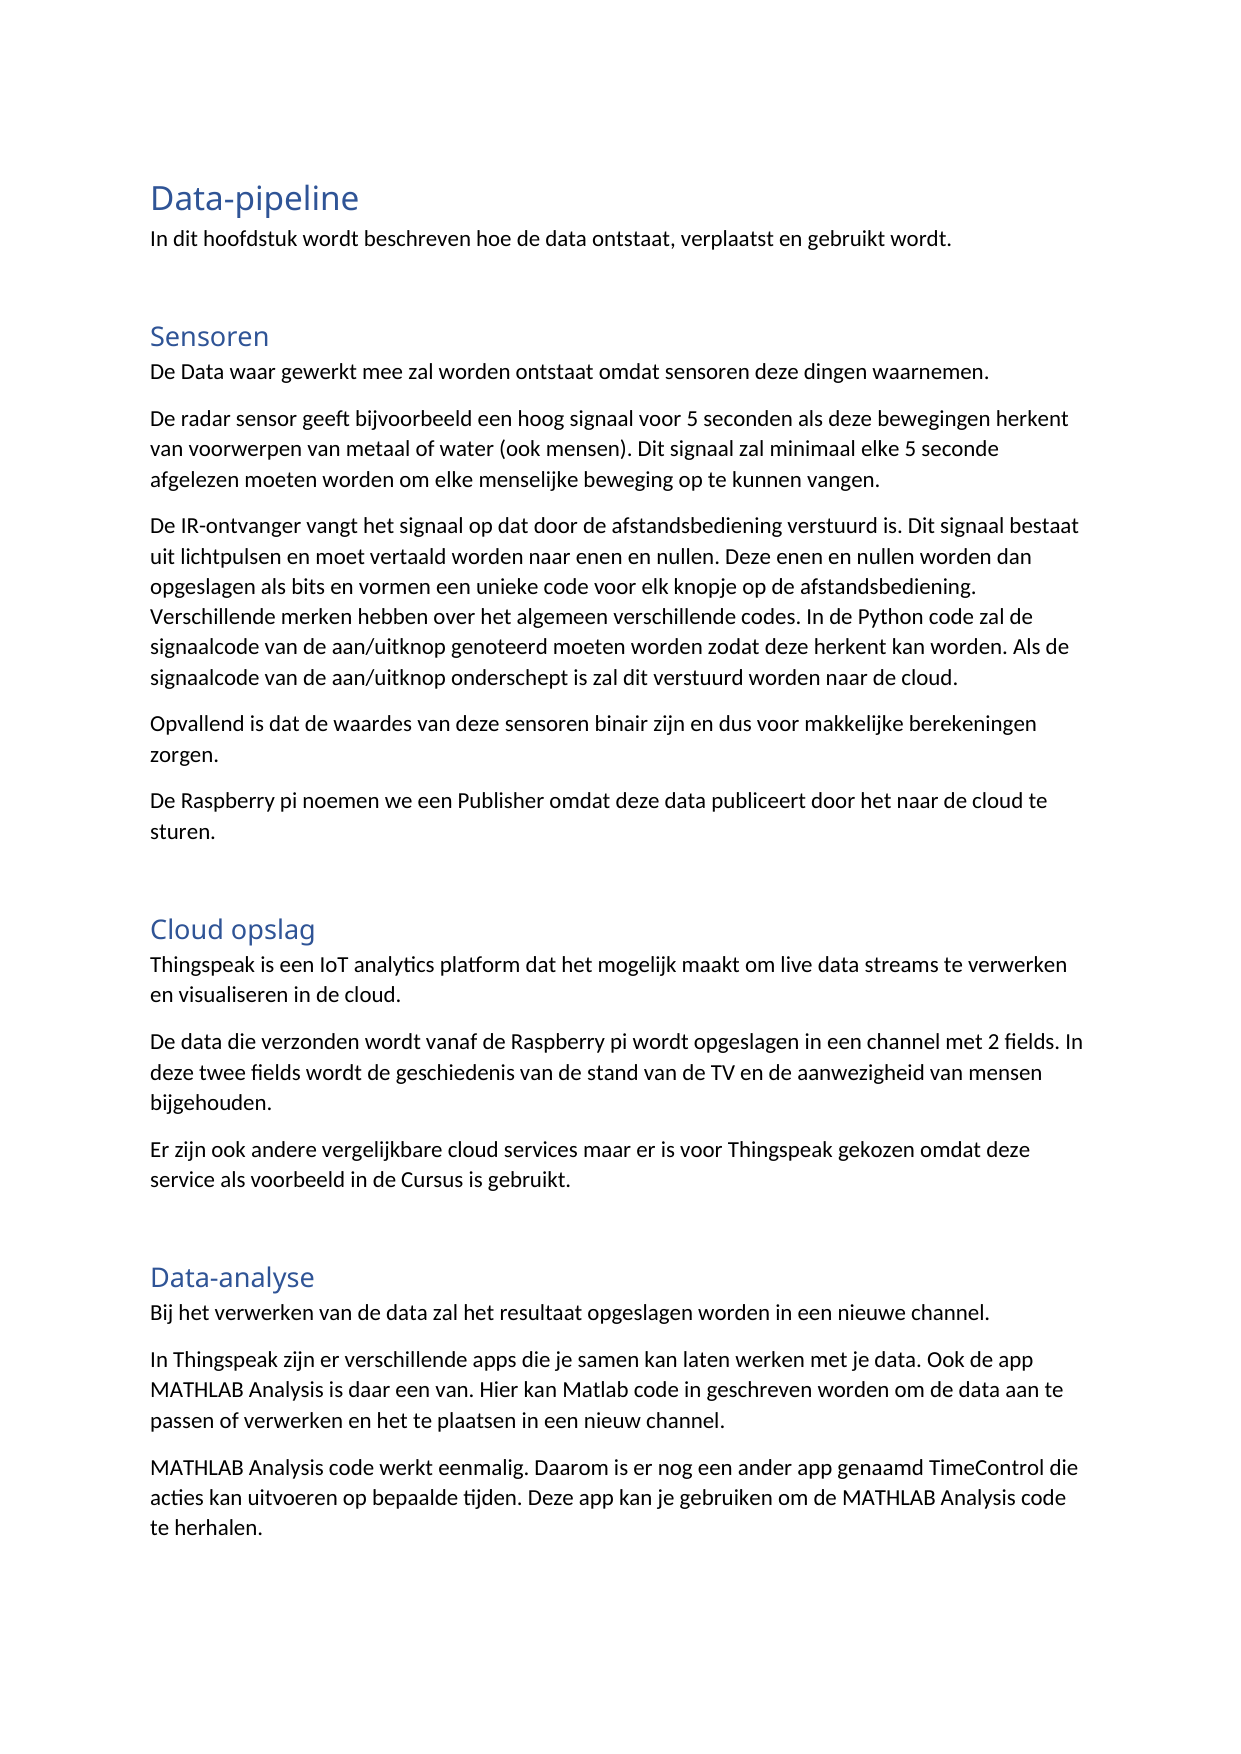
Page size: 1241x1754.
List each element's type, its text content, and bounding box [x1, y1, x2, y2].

text De Data waar gewerkt mee zal worden ontstaat omdat sensoren deze dingen waarnemen. [150, 357, 1090, 386]
text MATHLAB Analysis code werkt eenmalig. Daarom is er nog een ander app genaamd TimeControl die acties kan uitvoeren op bepaalde tijden. Deze app kan je gebruiken om de MATHLAB Analysis code te herhalen. [150, 1453, 1090, 1541]
text Opvallend is dat de waardes van deze sensoren binair zijn en dus voor makkelijke berekeningen zorgen. [150, 709, 1090, 768]
subtitle Sensoren [150, 318, 1090, 354]
text De radar sensor geeft bijvoorbeeld een hoog signaal voor 5 seconden als deze bewegingen herkent van voorwerpen van metaal of water (ook mensen). Dit signaal zal minimaal elke 5 seconde afgelezen moeten worden om elke menselijke beweging op te kunnen vangen. [150, 404, 1090, 493]
subtitle Cloud opslag [150, 911, 1090, 947]
text De data die verzonden wordt vanaf de Raspberry pi wordt opgeslagen in een channel met 2 fields. In deze twee fields wordt de geschiedenis van de stand van de TV en de aanwezigheid van mensen bijgehouden. [150, 1027, 1090, 1116]
text Bij het verwerken van de data zal het resultaat opgeslagen worden in een nieuwe channel. [150, 1298, 1090, 1327]
subtitle Data-pipeline [150, 175, 1090, 220]
subtitle Data-analyse [150, 1259, 1090, 1296]
text Thingspeak is een IoT analytics platform dat het mogelijk maakt om live data streams te verwerken en visualiseren in de cloud. [150, 950, 1090, 1009]
text De IR-ontvanger vangt het signaal op dat door de afstandsbediening verstuurd is. Dit signaal bestaat uit lichtpulsen en moet vertaald worden naar enen en nullen. Deze enen en nullen worden dan opgeslagen als bits en vormen een unieke code voor elk knopje op de afstandsbediening. Verschillende merken hebben over het algemeen verschillende codes. In de Python code zal de signaalcode van de aan/uitknop genoteerd moeten worden zodat deze herkent kan worden. Als de signaalcode van de aan/uitknop onderschept is zal dit verstuurd worden naar de cloud. [150, 512, 1090, 691]
text De Raspberry pi noemen we een Publisher omdat deze data publiceert door het naar de cloud te sturen. [150, 787, 1090, 845]
text Er zijn ook andere vergelijkbare cloud services maar er is voor Thingspeak gekozen omdat deze service als voorbeeld in de Cursus is gebruikt. [150, 1135, 1090, 1193]
text In dit hoofdstuk wordt beschreven hoe de data ontstaat, verplaatst en gebruikt wordt. [150, 224, 1090, 252]
text In Thingspeak zijn er verschillende apps die je samen kan laten werken met je data. Ook de app MATHLAB Analysis is daar een van. Hier kan Matlab code in geschreven worden om de data aan te passen of verwerken en het te plaatsen in een nieuw channel. [150, 1345, 1090, 1434]
